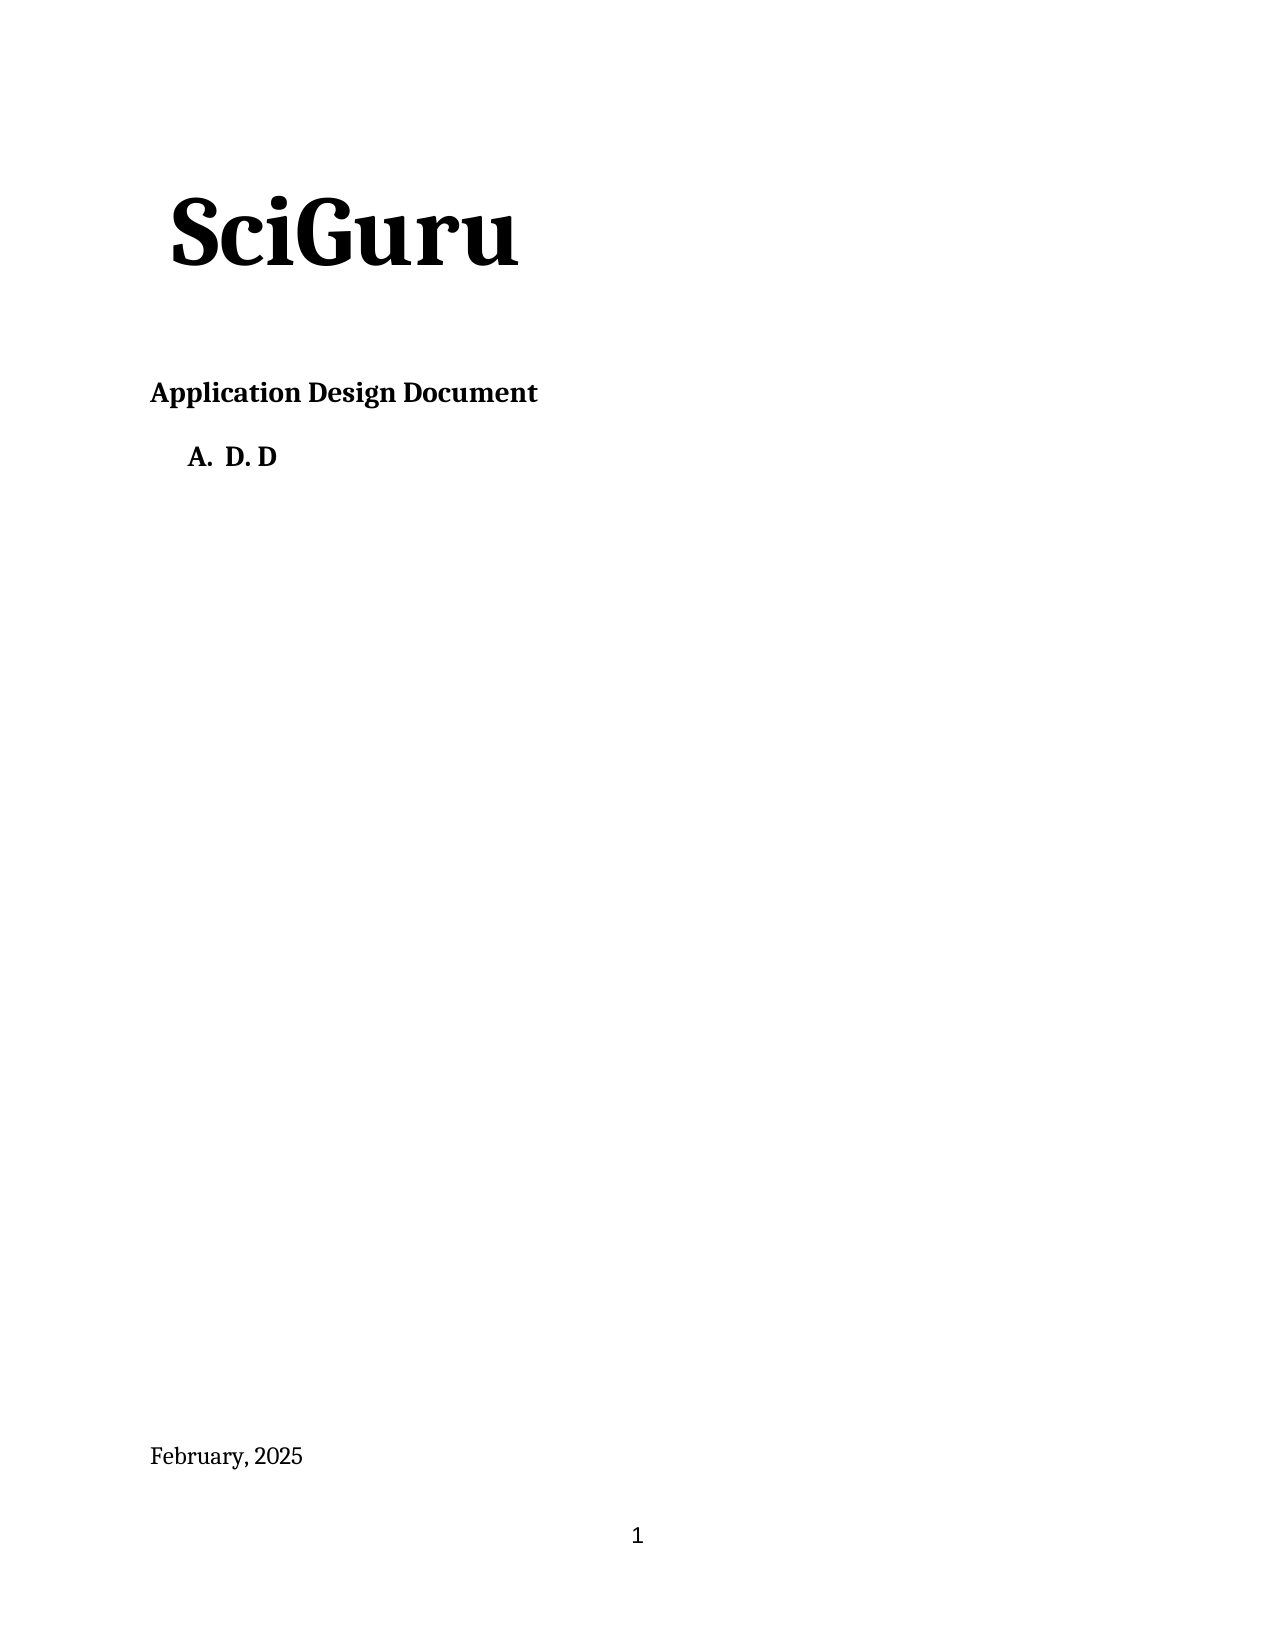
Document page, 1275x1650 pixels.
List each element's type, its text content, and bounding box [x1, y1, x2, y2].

text February, 2025 [150, 1442, 1125, 1471]
text Application Design Document [150, 376, 1125, 410]
text SciGuru [150, 175, 1125, 290]
list D. D [187, 440, 1125, 473]
